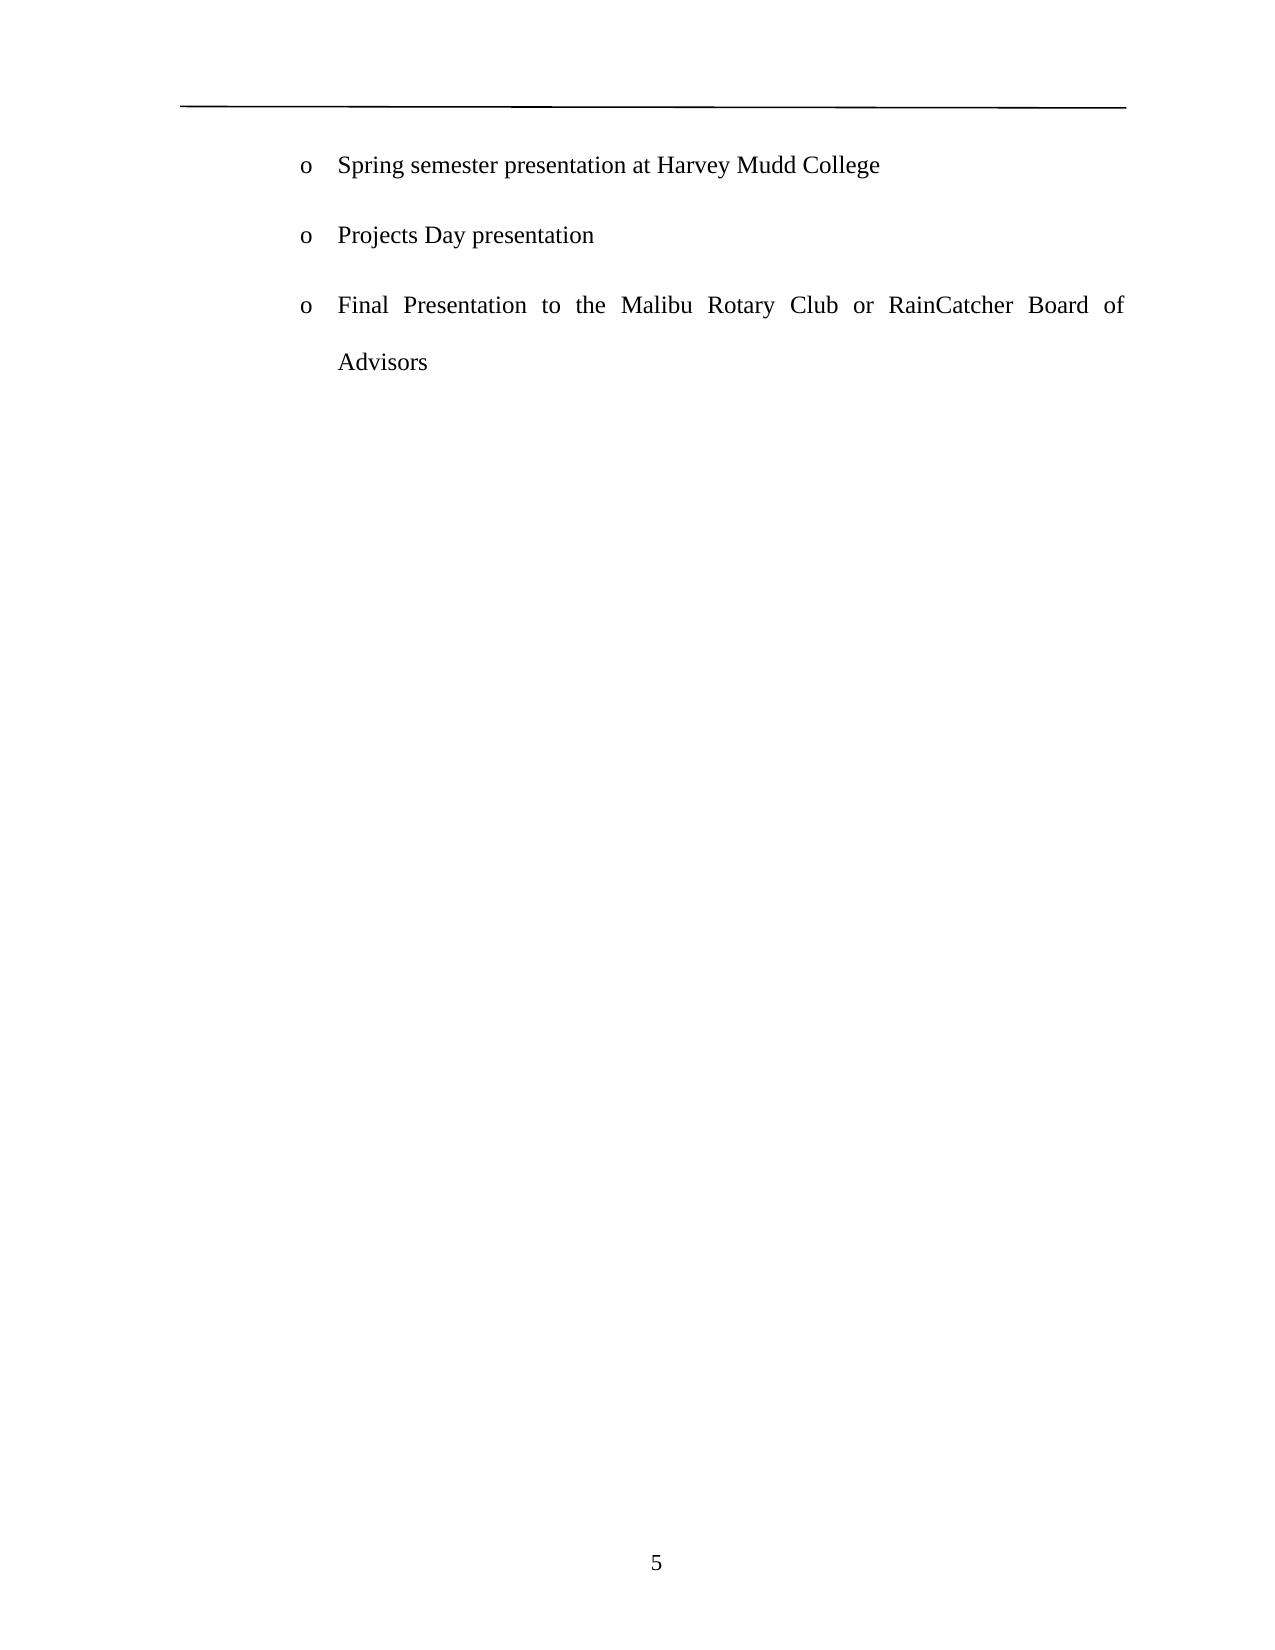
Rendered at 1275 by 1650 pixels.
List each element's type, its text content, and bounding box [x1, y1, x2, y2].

list Projects Day presentation [300, 220, 1125, 249]
list Final Presentation to the Malibu Rotary Club or RainCatcher Board of Advisors [300, 290, 1125, 376]
list Spring semester presentation at Harvey Mudd College [300, 150, 1125, 179]
